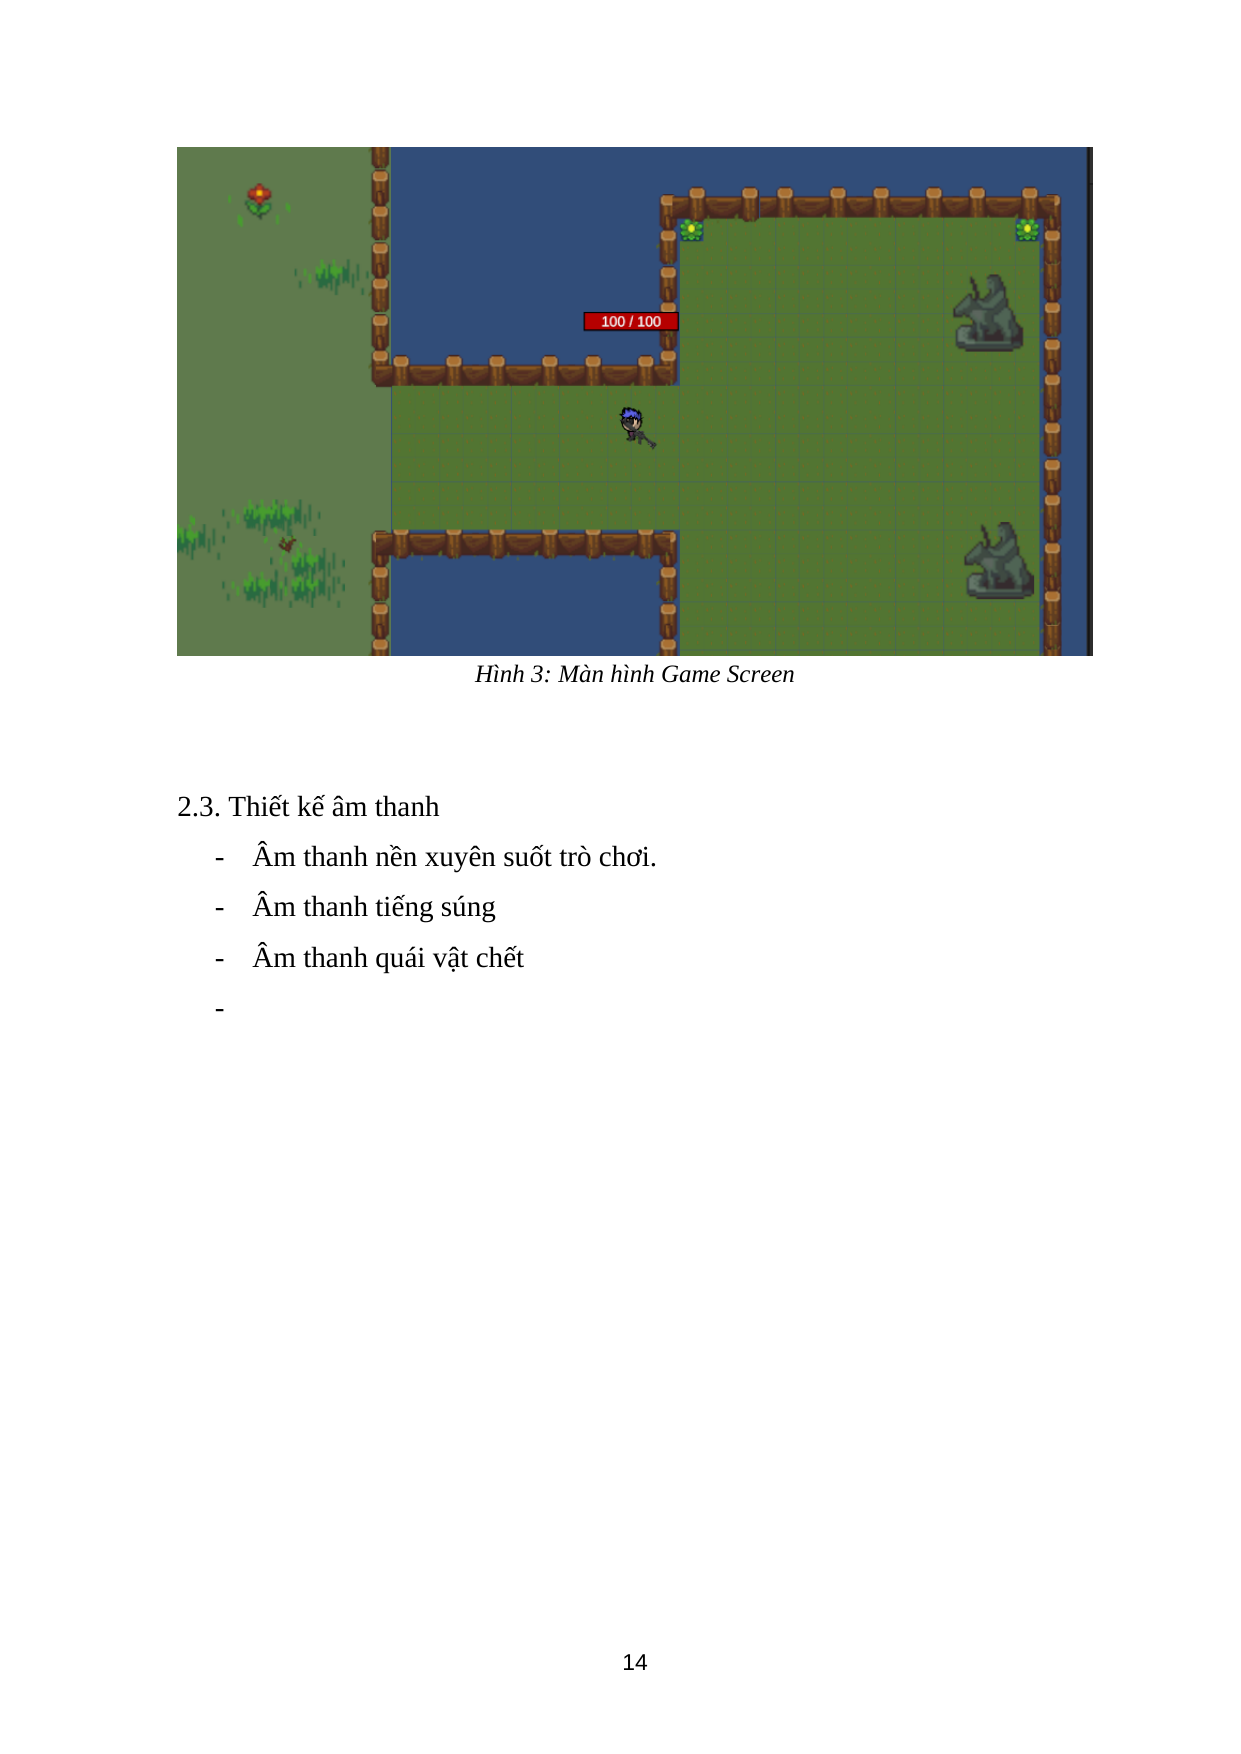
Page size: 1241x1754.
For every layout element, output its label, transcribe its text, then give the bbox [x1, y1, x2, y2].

list Âm thanh quái vật chết [214, 940, 1093, 973]
picture [177, 147, 1093, 656]
text Hình 3: Màn hình Game Screen [177, 659, 1093, 688]
list Âm thanh tiếng súng [214, 889, 1093, 923]
subtitle 2.3. Thiết kế âm thanh [177, 789, 1093, 822]
list Âm thanh nền xuyên suốt trò chơi. [214, 839, 1093, 873]
